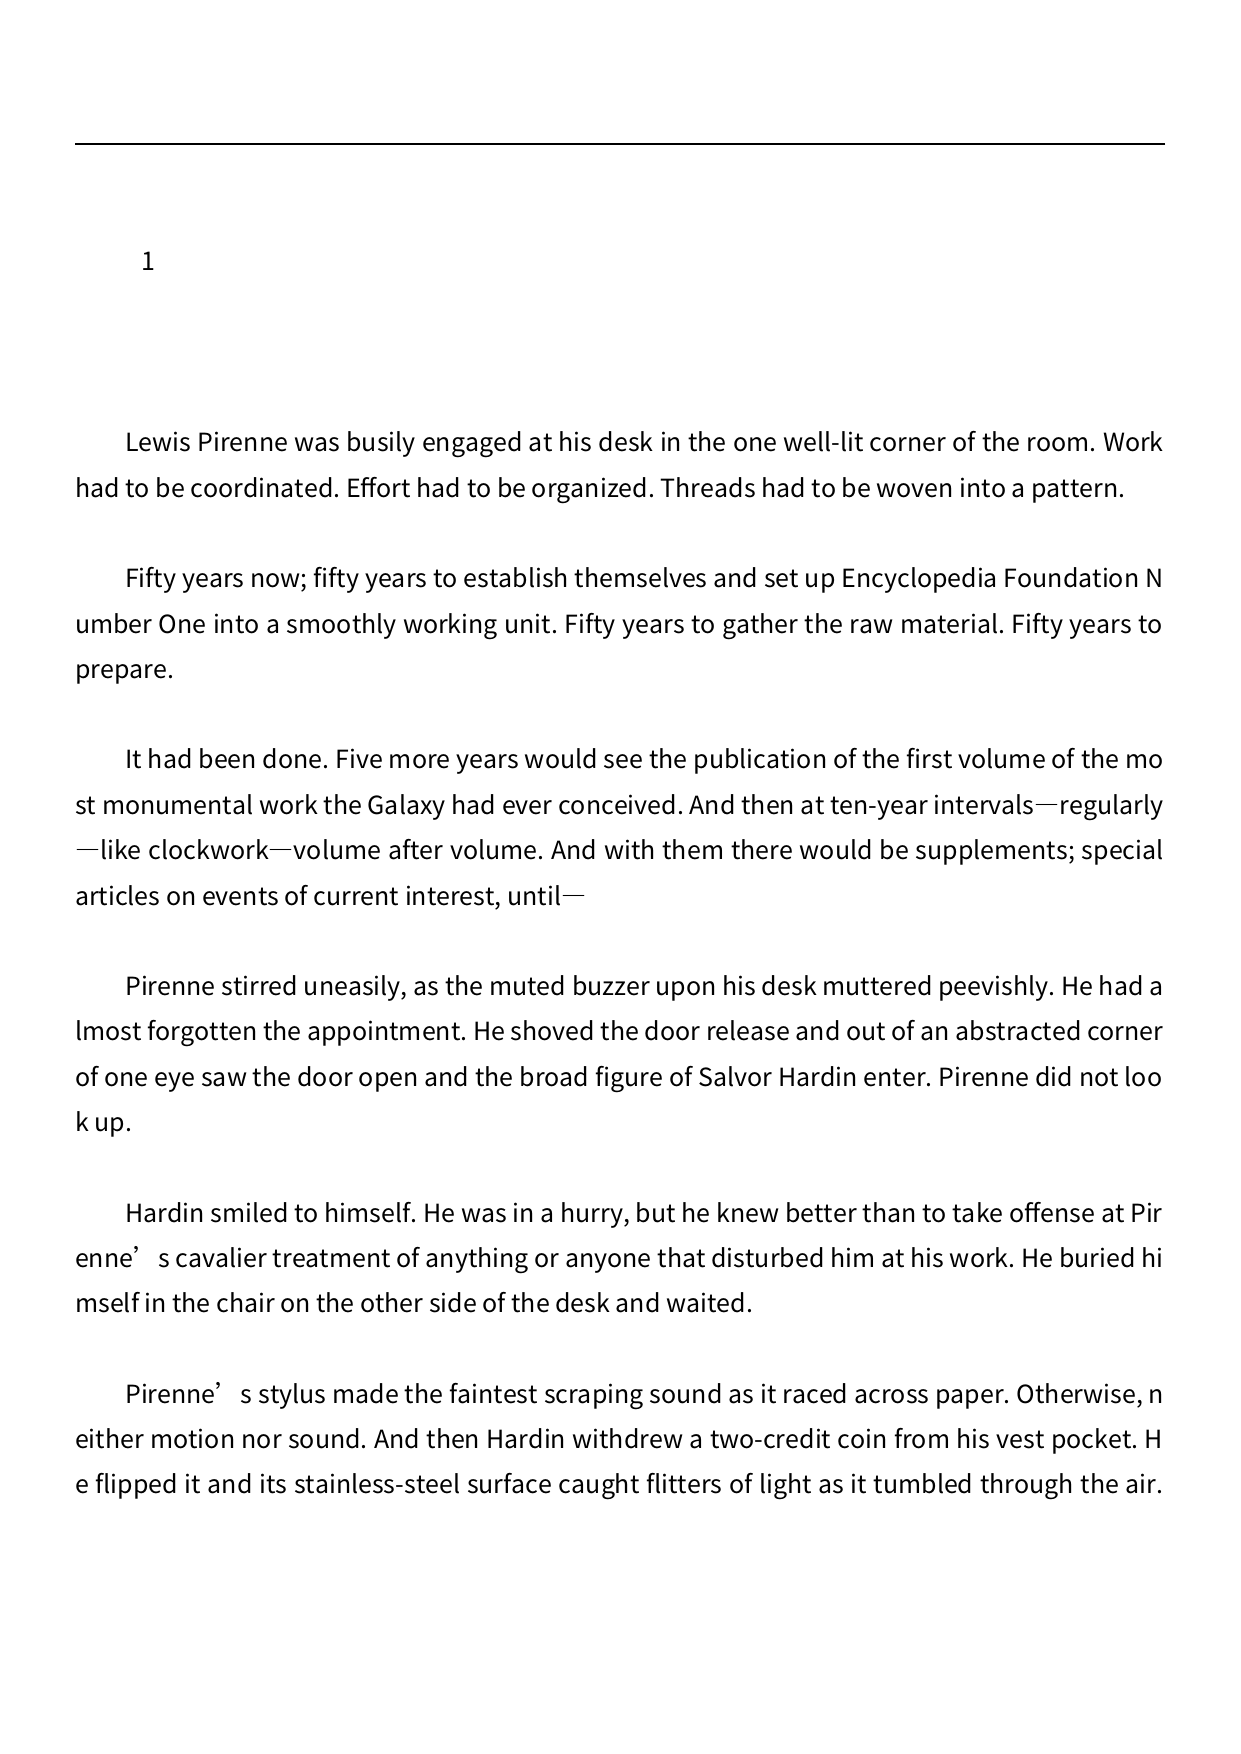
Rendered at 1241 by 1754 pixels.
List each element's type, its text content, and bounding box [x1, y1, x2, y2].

text 1 [75, 237, 1165, 282]
text Pirenne stirred uneasily, as the muted buzzer upon his desk muttered peevishly. He had almost forgotten the appointment. He shoved the door release and out of an abstracted corner of one eye saw the door open and the broad figure of Salvor Hardin enter. Pirenne did not look up. [75, 962, 1165, 1143]
text It had been done. Five more years would see the publication of the first volume of the most monumental work the Galaxy had ever conceived. And then at ten-year intervals—regularly—like clockwork—volume after volume. And with them there would be supplements; special articles on events of current interest, until— [75, 736, 1165, 917]
text Fifty years now; fifty years to establish themselves and set up Encyclopedia Foundation Number One into a smoothly working unit. Fifty years to gather the raw material. Fifty years to prepare. [75, 554, 1165, 690]
text Hardin smiled to himself. He was in a hurry, but he knew better than to take offense at Pirenne’s cavalier treatment of anything or anyone that disturbed him at his work. He buried himself in the chair on the other side of the desk and waited. [75, 1189, 1165, 1324]
text Lewis Pirenne was busily engaged at his desk in the one well-lit corner of the room. Work had to be coordinated. Effort had to be organized. Threads had to be woven into a pattern. [75, 418, 1165, 509]
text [75, 1370, 1165, 1506]
